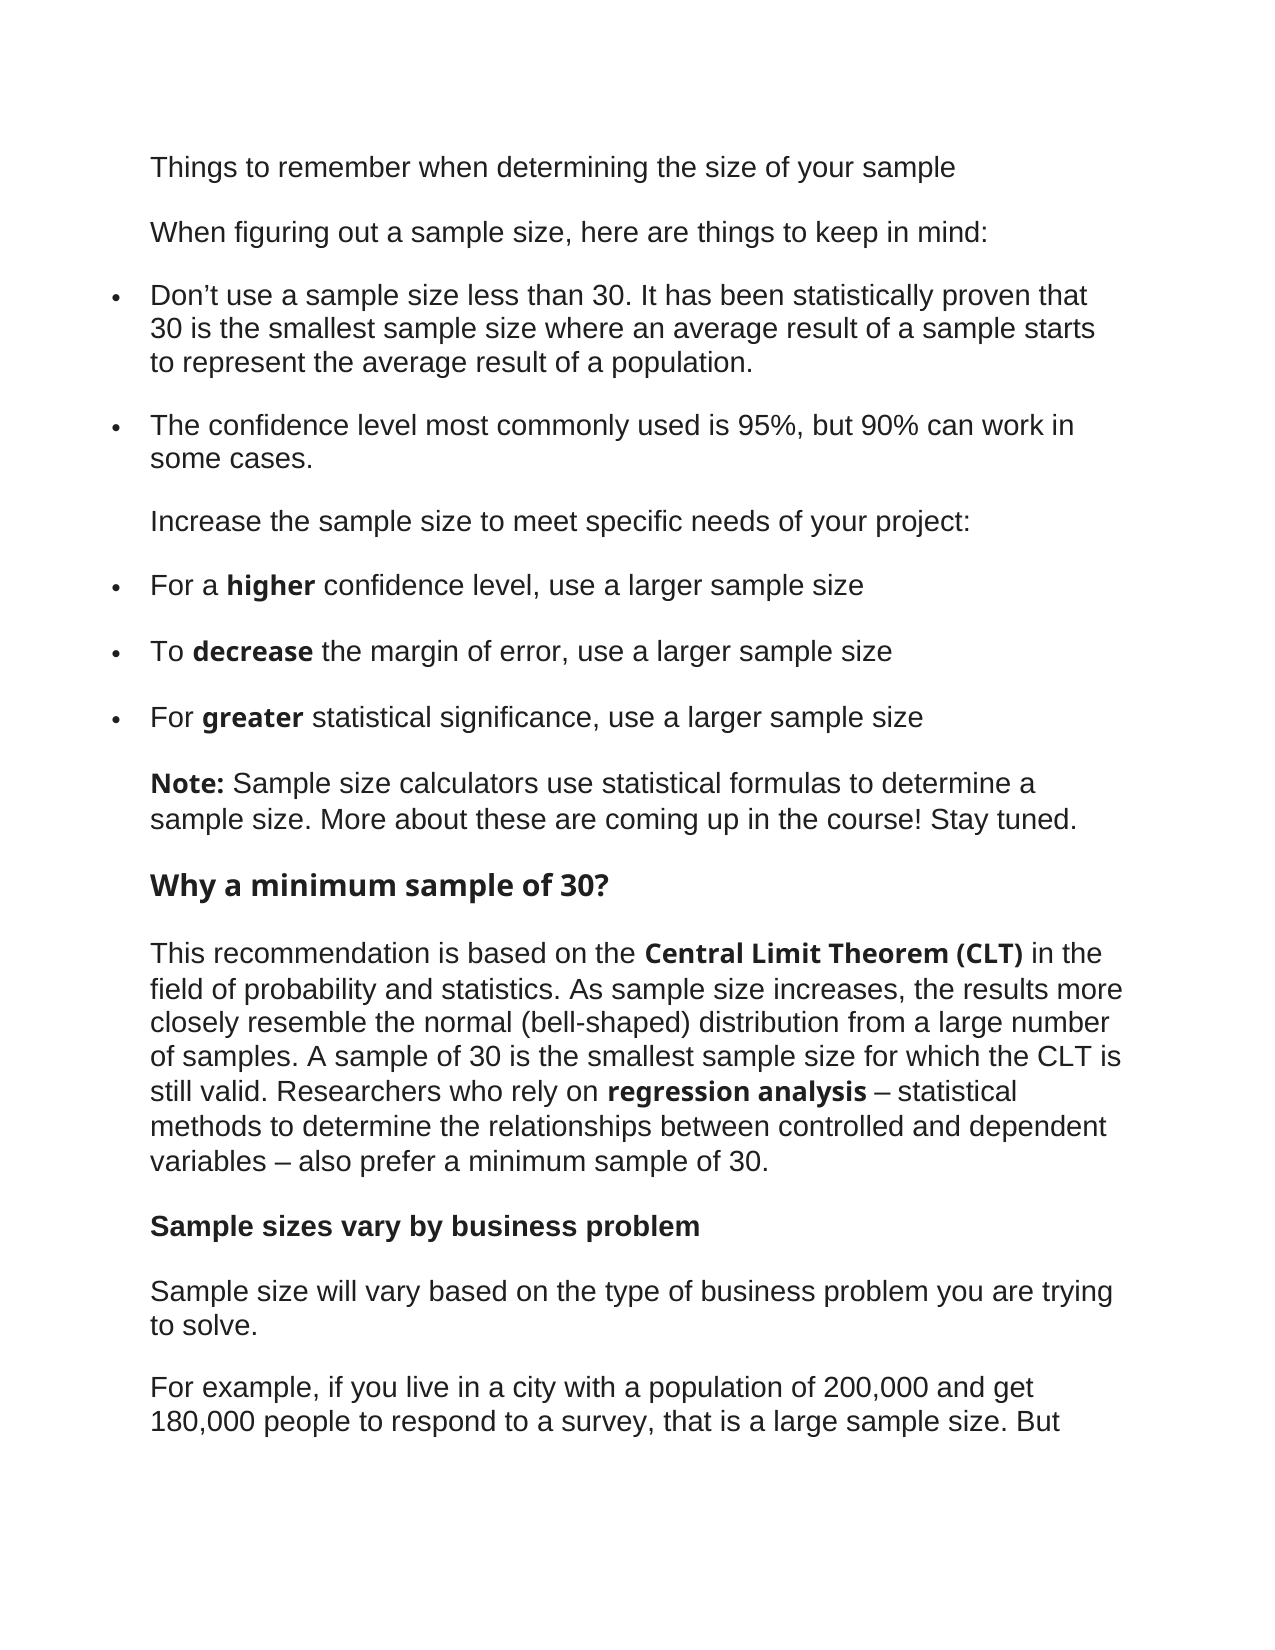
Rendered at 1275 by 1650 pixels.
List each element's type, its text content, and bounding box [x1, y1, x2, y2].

list For a higher confidence level, use a larger sample size [112, 567, 1125, 604]
text Sample size will vary based on the type of business problem you are trying to solve. [150, 1274, 1125, 1341]
subtitle Sample sizes vary by business problem [150, 1209, 1125, 1242]
text When figuring out a sample size, here are things to keep in mind: [150, 215, 1125, 249]
list Don’t use a sample size less than 30. It has been statistically proven that 30 is the smallest sample size where an average result of a sample starts to represent the average result of a population. [112, 278, 1125, 379]
text Increase the sample size to meet specific needs of your project: [150, 504, 1125, 538]
subtitle Things to remember when determining the size of your sample [150, 150, 1125, 183]
list The confidence level most commonly used is 95%, but 90% can work in some cases. [112, 408, 1125, 475]
text Note: Sample size calculators use statistical formulas to determine a sample size. More about these are coming up in the course! Stay tuned. [150, 765, 1125, 835]
list To decrease the margin of error, use a larger sample size [112, 633, 1125, 670]
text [150, 1370, 1125, 1437]
list For greater statistical significance, use a larger sample size [112, 699, 1125, 736]
text This recommendation is based on the Central Limit Theorem (CLT) in the field of probability and statistics. As sample size increases, the results more closely resemble the normal (bell-shaped) distribution from a large number of samples. A sample of 30 is the smallest sample size for which the CLT is still valid. Researchers who rely on regression analysis – statistical methods to determine the relationships between controlled and dependent variables – also prefer a minimum sample of 30. [150, 935, 1125, 1179]
subtitle Why a minimum sample of 30? [150, 864, 1125, 906]
